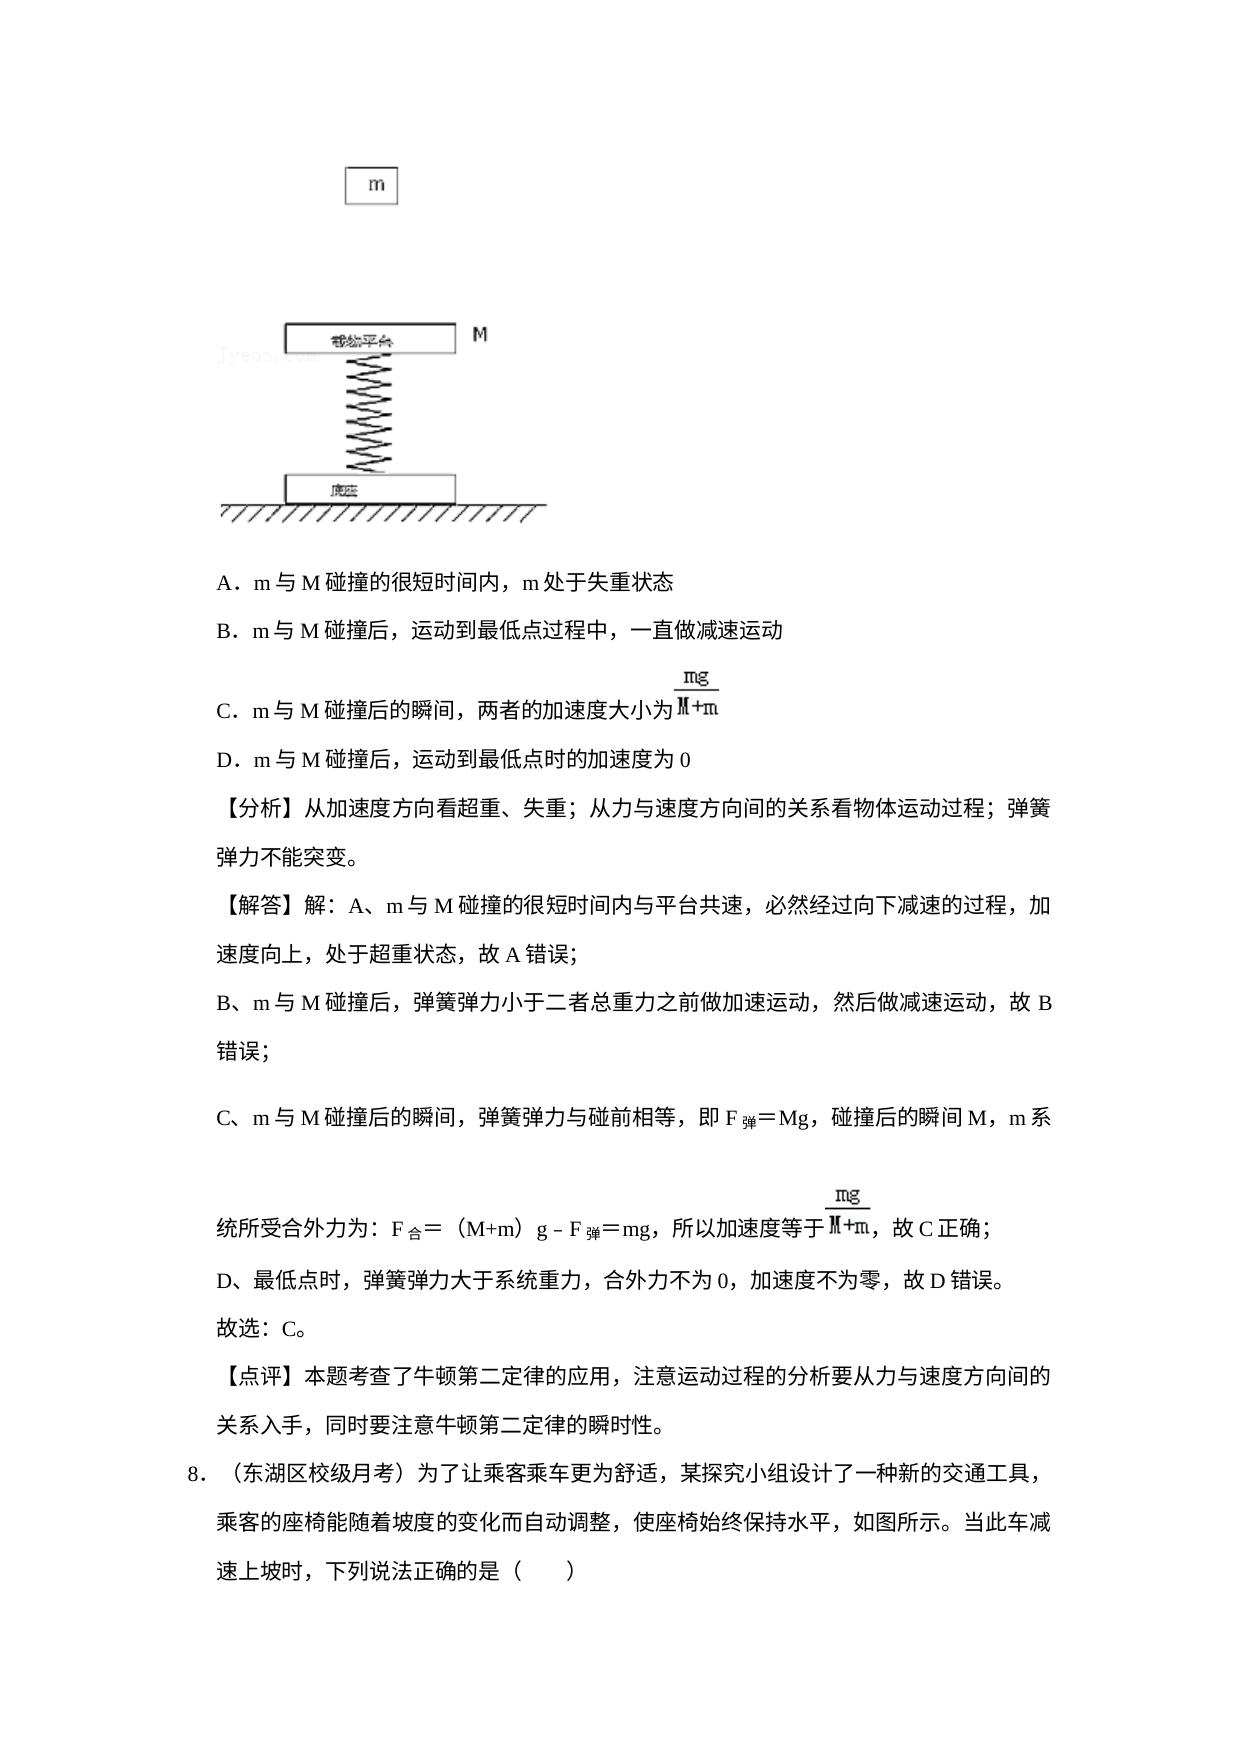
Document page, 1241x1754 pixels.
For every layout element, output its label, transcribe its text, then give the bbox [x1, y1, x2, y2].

text C．m与M碰撞后的瞬间，两者的加速度大小为 [187, 661, 1053, 726]
text 8．（东湖区校级月考）为了让乘客乘车更为舒适，某探究小组设计了一种新的交通工具，乘客的座椅能随着坡度的变化而自动调整，使座椅始终保持水平，如图所示。当此车减速上坡时，下列说法正确的是（ ） [187, 1456, 1053, 1586]
text B．m与M碰撞后，运动到最低点过程中，一直做减速运动 [187, 613, 1053, 645]
text D、最低点时，弹簧弹力大于系统重力，合外力不为0，加速度不为零，故D错误。 [216, 1262, 1053, 1295]
text D．m与M碰撞后，运动到最低点时的加速度为0 [187, 742, 1053, 774]
text A．m与M碰撞的很短时间内，m处于失重状态 [187, 564, 1053, 597]
text 【点评】本题考查了牛顿第二定律的应用，注意运动过程的分析要从力与速度方向间的关系入手，同时要注意牛顿第二定律的瞬时性。 [216, 1359, 1053, 1440]
text 故选：C。 [216, 1311, 1053, 1343]
picture [673, 661, 720, 718]
picture [825, 1180, 871, 1237]
text C、m与M碰撞后的瞬间，弹簧弹力与碰前相等，即F弹＝Mg，碰撞后的瞬间M，m系统所受合外力为：F合＝（M+m）g﹣F弹＝mg，所以加速度等于，故C正确； [216, 1082, 1053, 1244]
text 【解答】解：A、m与M碰撞的很短时间内与平台共速，必然经过向下减速的过程，加速度向上，处于超重状态，故A错误； [216, 887, 1053, 969]
text B、m与M碰撞后，弹簧弹力小于二者总重力之前做加速运动，然后做减速运动，故B错误； [216, 984, 1053, 1066]
text 【分析】从加速度方向看超重、失重；从力与速度方向间的关系看物体运动过程；弹簧弹力不能突变。 [216, 790, 1053, 872]
picture [216, 162, 552, 528]
